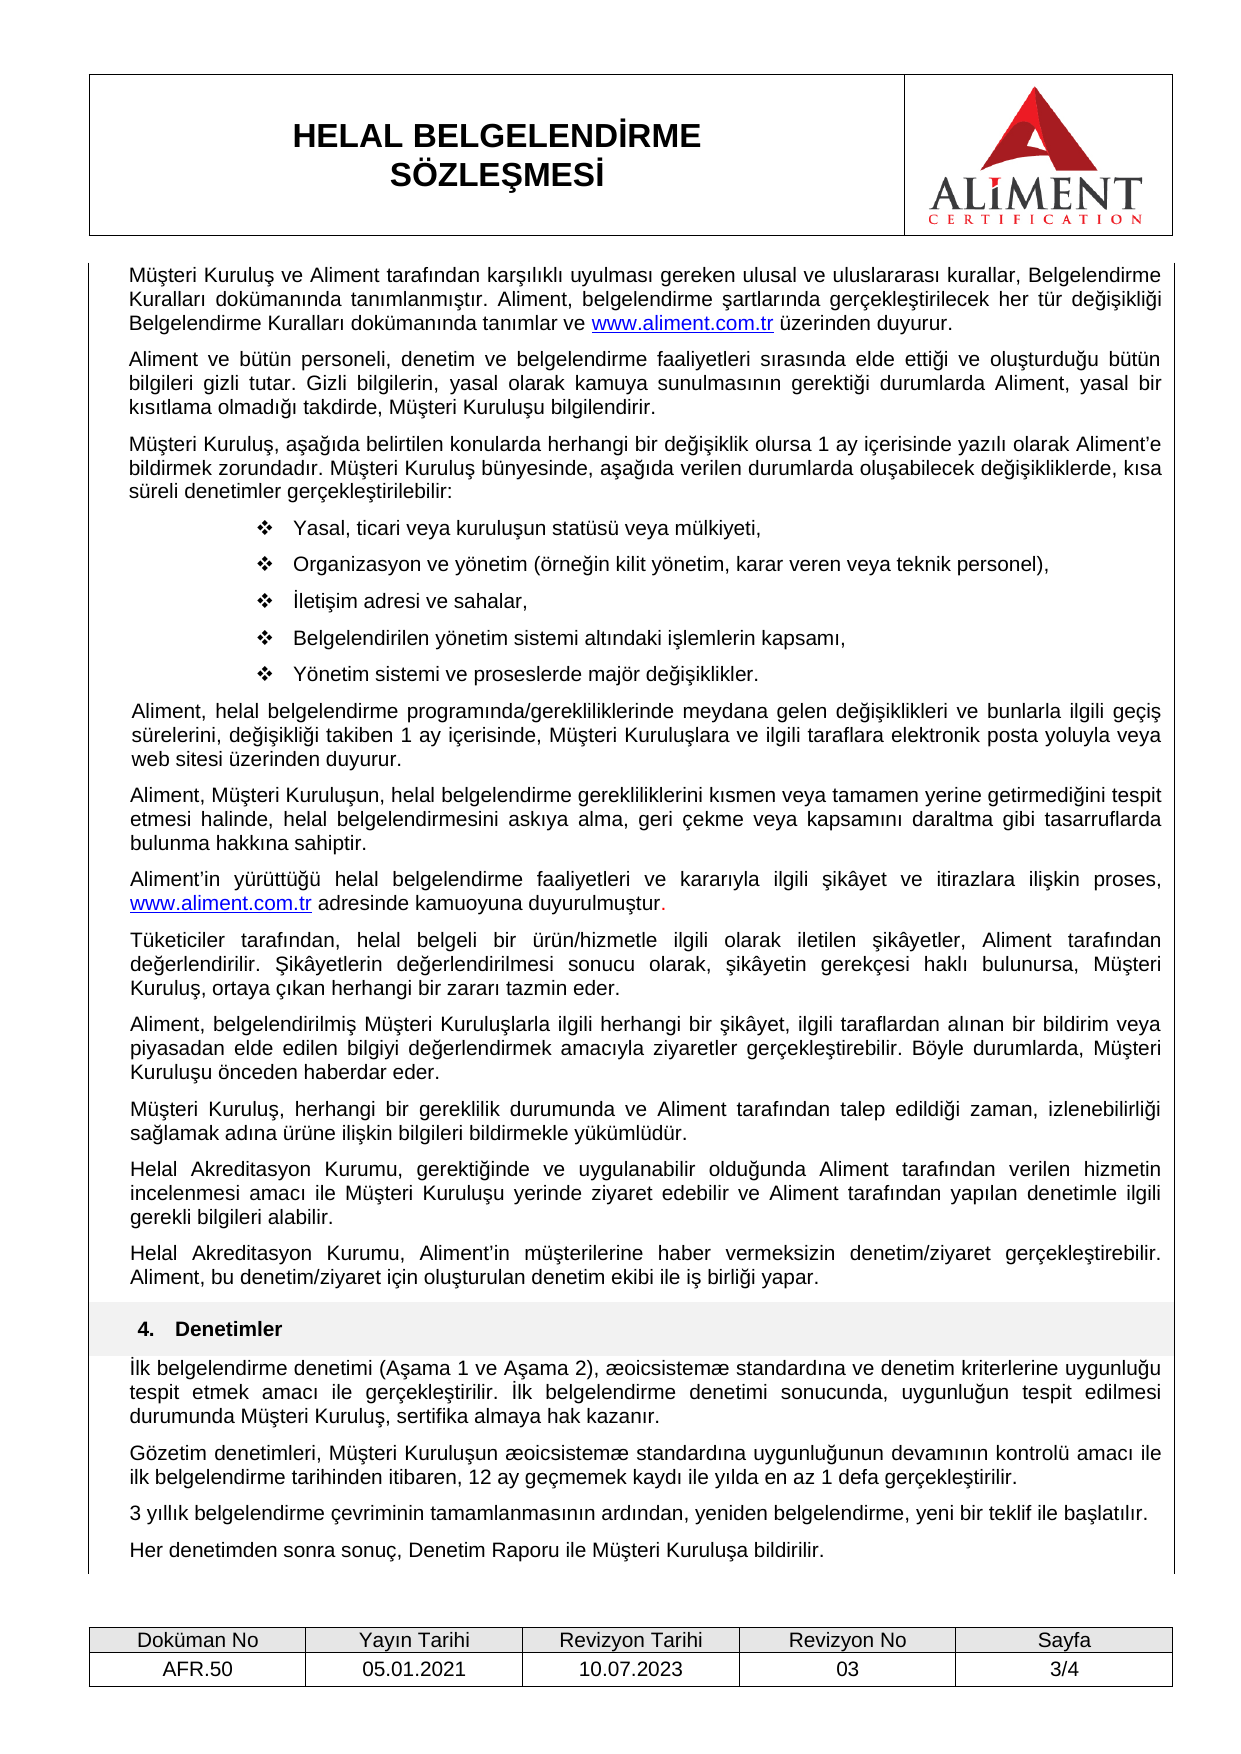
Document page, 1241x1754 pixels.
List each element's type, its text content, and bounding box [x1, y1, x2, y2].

table_cell İlk belgelendirme denetimi (Aşama 1 ve Aşama 2), æoicsistemæ standardına ve denetim kriterlerine uygunluğu tespit etmek amacı ile gerçekleştirilir. İlk belgelendirme denetimi sonucunda, uygunluğun tespit edilmesi durumunda Müşteri Kuruluş, sertifika almaya hak kazanır. Gözetim denetimleri, Müşteri Kuruluşun æoicsistemæ standardına uygunluğunun devamının kontrolü amacı ile ilk belgelendirme tarihinden itibaren, 12 ay geçmemek kaydı ile yılda en az 1 defa gerçekleştirilir. 3 yıllık belgelendirme çevriminin tamamlanmasının ardından, yeniden belgelendirme, yeni bir teklif ile başlatılır. Her denetimden sonra sonuç, Denetim Raporu ile Müşteri Kuruluşa bildirilir. [89, 1356, 1174, 1574]
table_cell Aliment, Müşteri Kuruluşun, helal belgelendirme gerekliliklerini kısmen veya tamamen yerine getirmediğini tespit etmesi halinde, helal belgelendirmesini askıya alma, geri çekme veya kapsamını daraltma gibi tasarruflarda bulunma hakkına sahiptir. Aliment’in yürüttüğü helal belgelendirme faaliyetleri ve kararıyla ilgili şikâyet ve itirazlara ilişkin proses, www.aliment.com.tr adresinde kamuoyuna duyurulmuştur. Tüketiciler tarafından, helal belgeli bir ürün/hizmetle ilgili olarak iletilen şikâyetler, Aliment tarafından değerlendirilir. Şikâyetlerin değerlendirilmesi sonucu olarak, şikâyetin gerekçesi haklı bulunursa, Müşteri Kuruluş, ortaya çıkan herhangi bir zararı tazmin eder. Aliment, belgelendirilmiş Müşteri Kuruluşlarla ilgili herhangi bir şikâyet, ilgili taraflardan alınan bir bildirim veya piyasadan elde edilen bilgiyi değerlendirmek amacıyla ziyaretler gerçekleştirebilir. Böyle durumlarda, Müşteri Kuruluşu önceden haberdar eder. Müşteri Kuruluş, herhangi bir gereklilik durumunda ve Aliment tarafından talep edildiği zaman, izlenebilirliği sağlamak adına ürüne ilişkin bilgileri bildirmekle yükümlüdür. Helal Akreditasyon Kurumu, gerektiğinde ve uygulanabilir olduğunda Aliment tarafından verilen hizmetin incelenmesi amacı ile Müşteri Kuruluşu yerinde ziyaret edebilir ve Aliment tarafından yapılan denetimle ilgili gerekli bilgileri alabilir. Helal Akreditasyon Kurumu, Aliment’in müşterilerine haber vermeksizin denetim/ziyaret gerçekleştirebilir. Aliment, bu denetim/ziyaret için oluşturulan denetim ekibi ile iş birliği yapar. [89, 783, 1174, 1302]
picture [925, 79, 1145, 231]
table_cell Denetimler [89, 1302, 1174, 1356]
